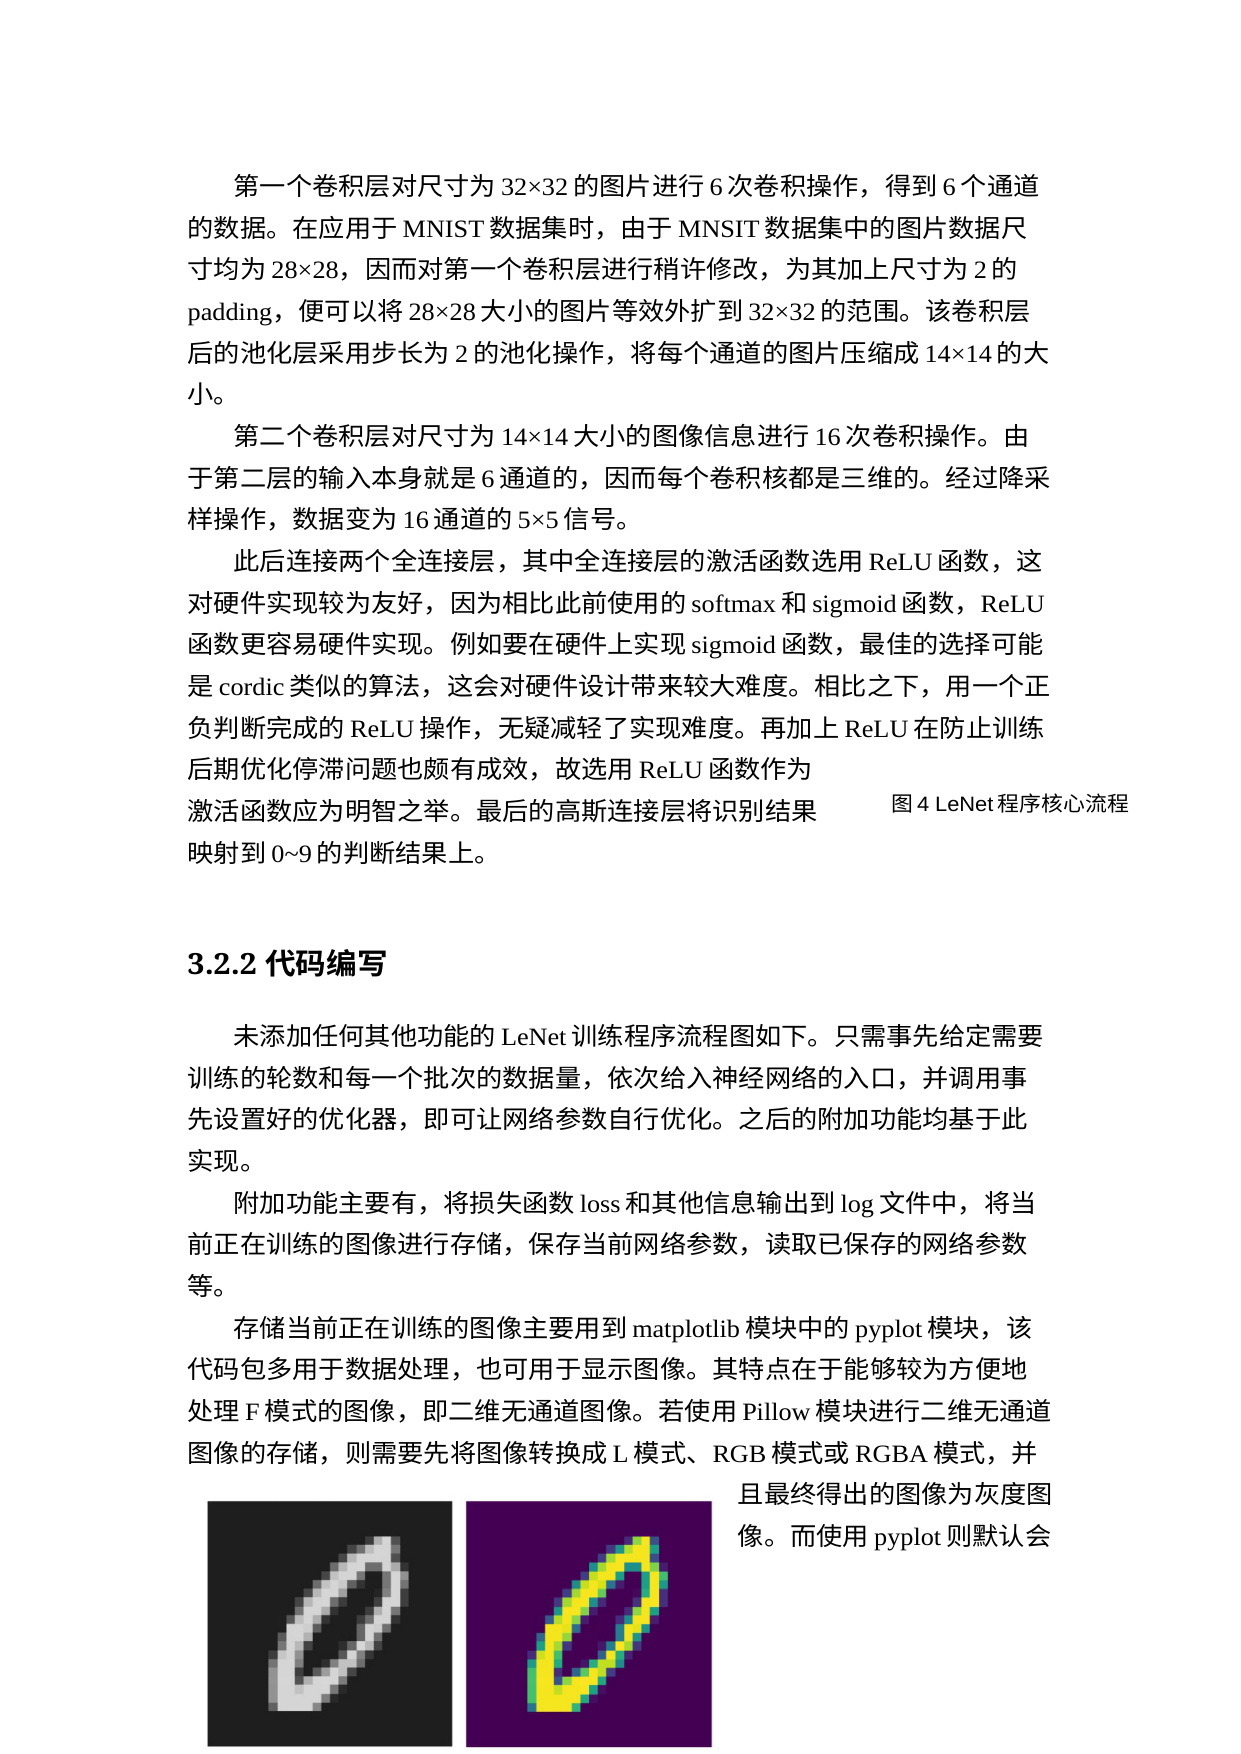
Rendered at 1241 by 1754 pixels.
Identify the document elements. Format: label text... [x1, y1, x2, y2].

text 未添加任何其他功能的LeNet训练程序流程图如下。只需事先给定需要训练的轮数和每一个批次的数据量，依次给入神经网络的入口，并调用事先设置好的优化器，即可让网络参数自行优化。之后的附加功能均基于此实现。 [187, 1012, 1053, 1179]
subtitle 3.2.2 代码编写 [187, 941, 1053, 983]
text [187, 1304, 1053, 1554]
text 第二个卷积层对尺寸为14×14大小的图像信息进行16次卷积操作。由于第二层的输入本身就是6通道的，因而每个卷积核都是三维的。经过降采样操作，数据变为16通道的5×5信号。 [187, 412, 1053, 537]
text 此后连接两个全连接层，其中全连接层的激活函数选用ReLU函数，这对硬件实现较为友好，因为相比此前使用的softmax和sigmoid函数，ReLU函数更容易硬件实现。例如要在硬件上实现sigmoid函数，最佳的选择可能是cordic类似的算法，这会对硬件设计带来较大难度。相比之下，用一个正负判断完成的ReLU操作，无疑减轻了实现难度。再加上ReLU在防止训练后期优化停滞问题也颇有成效，故选用ReLU函数作为激活函数应为明智之举。最后的高斯连接层将识别结果映射到0~9的判断结果上。 [187, 537, 1053, 870]
text 附加功能主要有，将损失函数loss和其他信息输出到log文件中，将当前正在训练的图像进行存储，保存当前网络参数，读取已保存的网络参数等。 [187, 1179, 1053, 1304]
picture [200, 1493, 719, 1753]
text 第一个卷积层对尺寸为32×32的图片进行6次卷积操作，得到6个通道的数据。在应用于MNIST数据集时，由于MNSIT数据集中的图片数据尺寸均为28×28，因而对第一个卷积层进行稍许修改，为其加上尺寸为2的padding，便可以将28×28大小的图片等效外扩到32×32的范围。该卷积层后的池化层采用步长为2的池化操作，将每个通道的图片压缩成14×14的大小。 [187, 162, 1053, 412]
